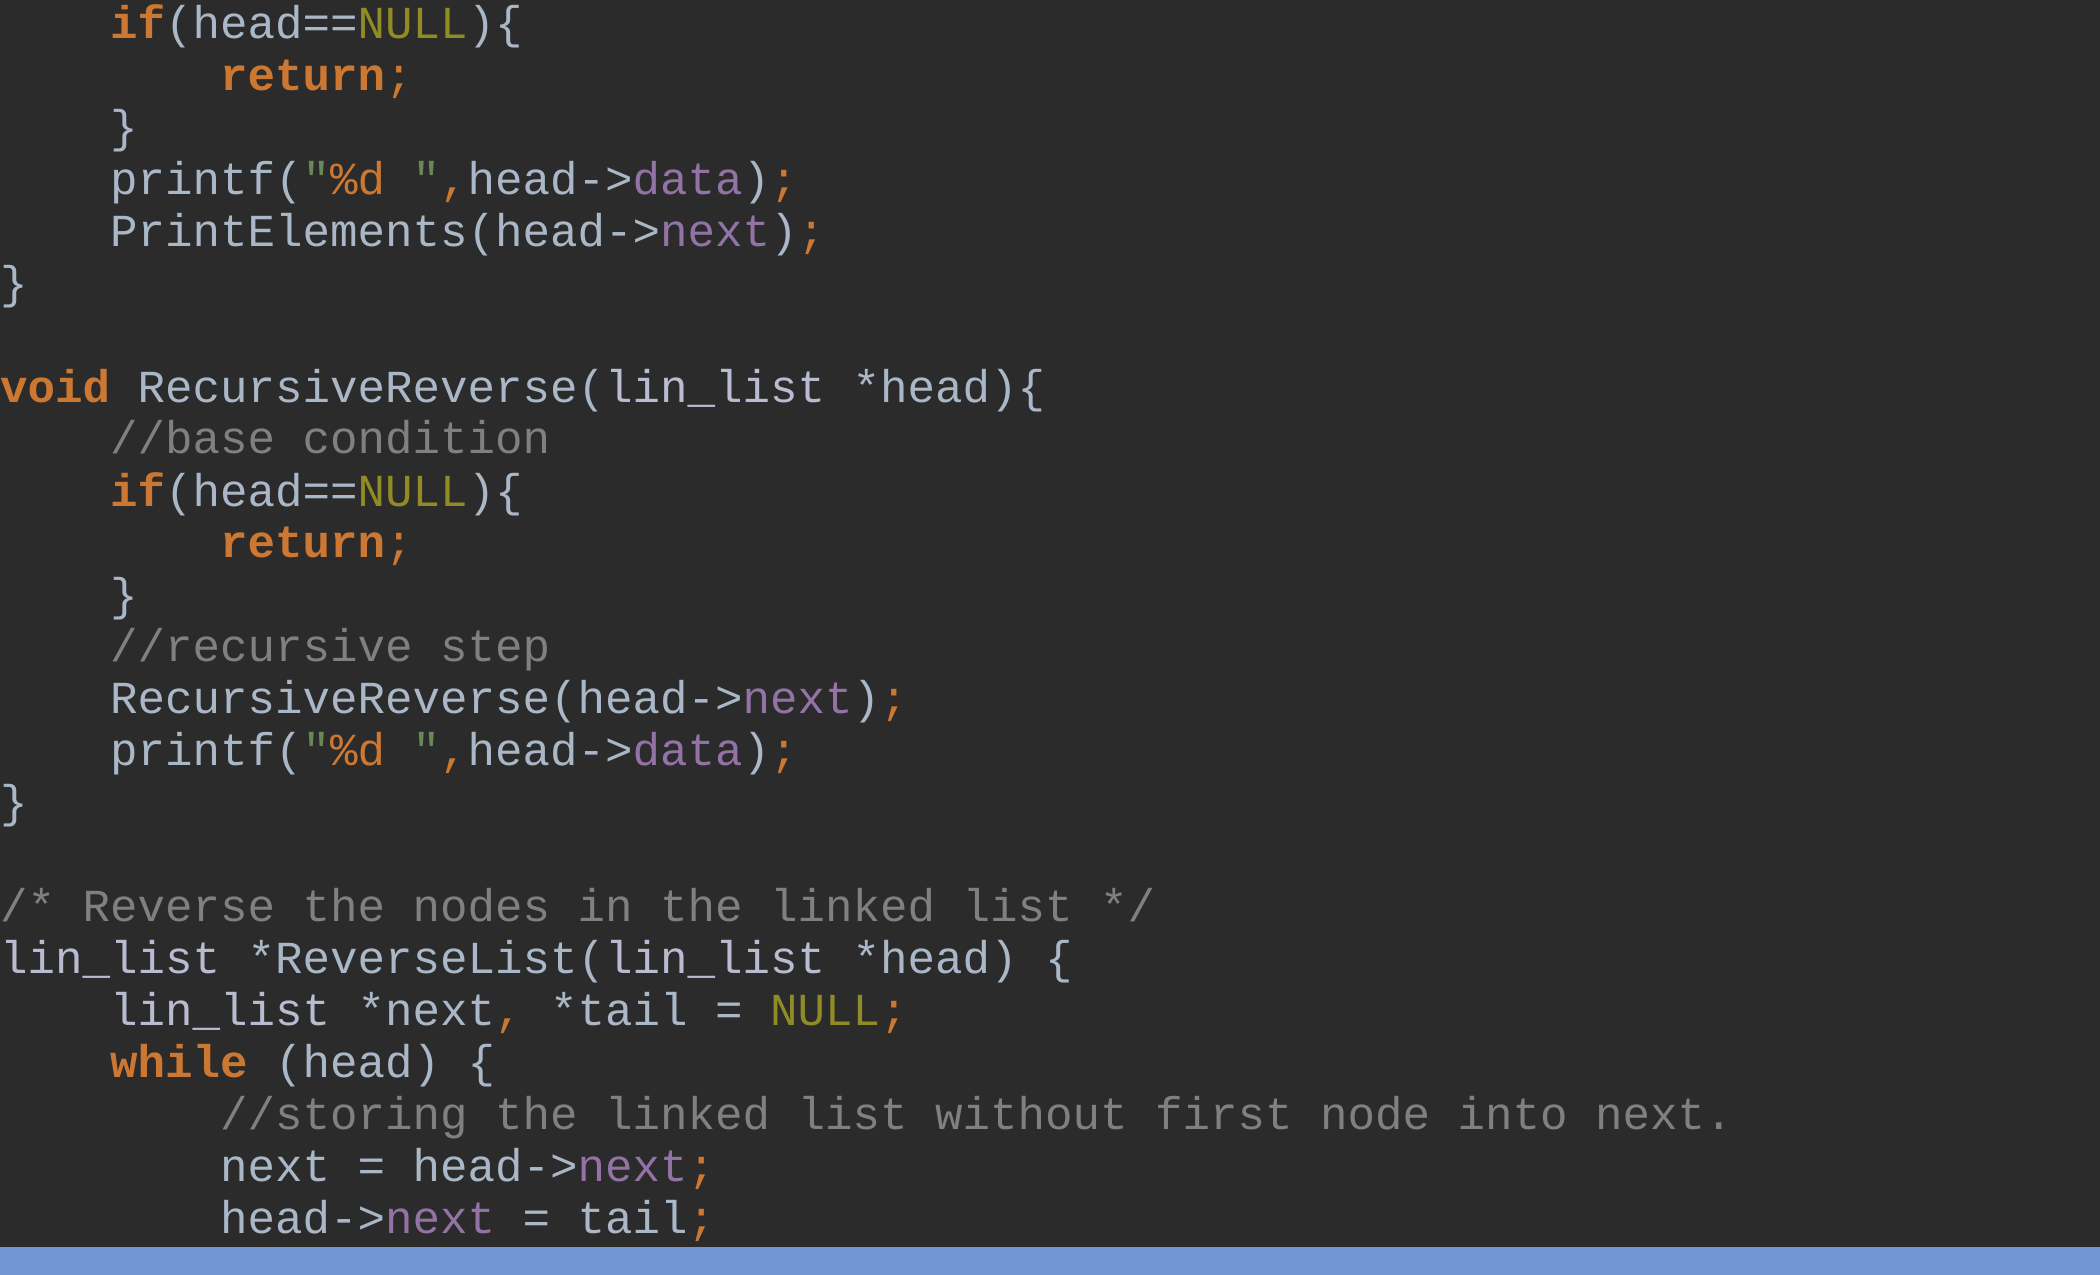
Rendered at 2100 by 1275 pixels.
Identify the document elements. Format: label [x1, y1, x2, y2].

text [0, 0, 2100, 1247]
